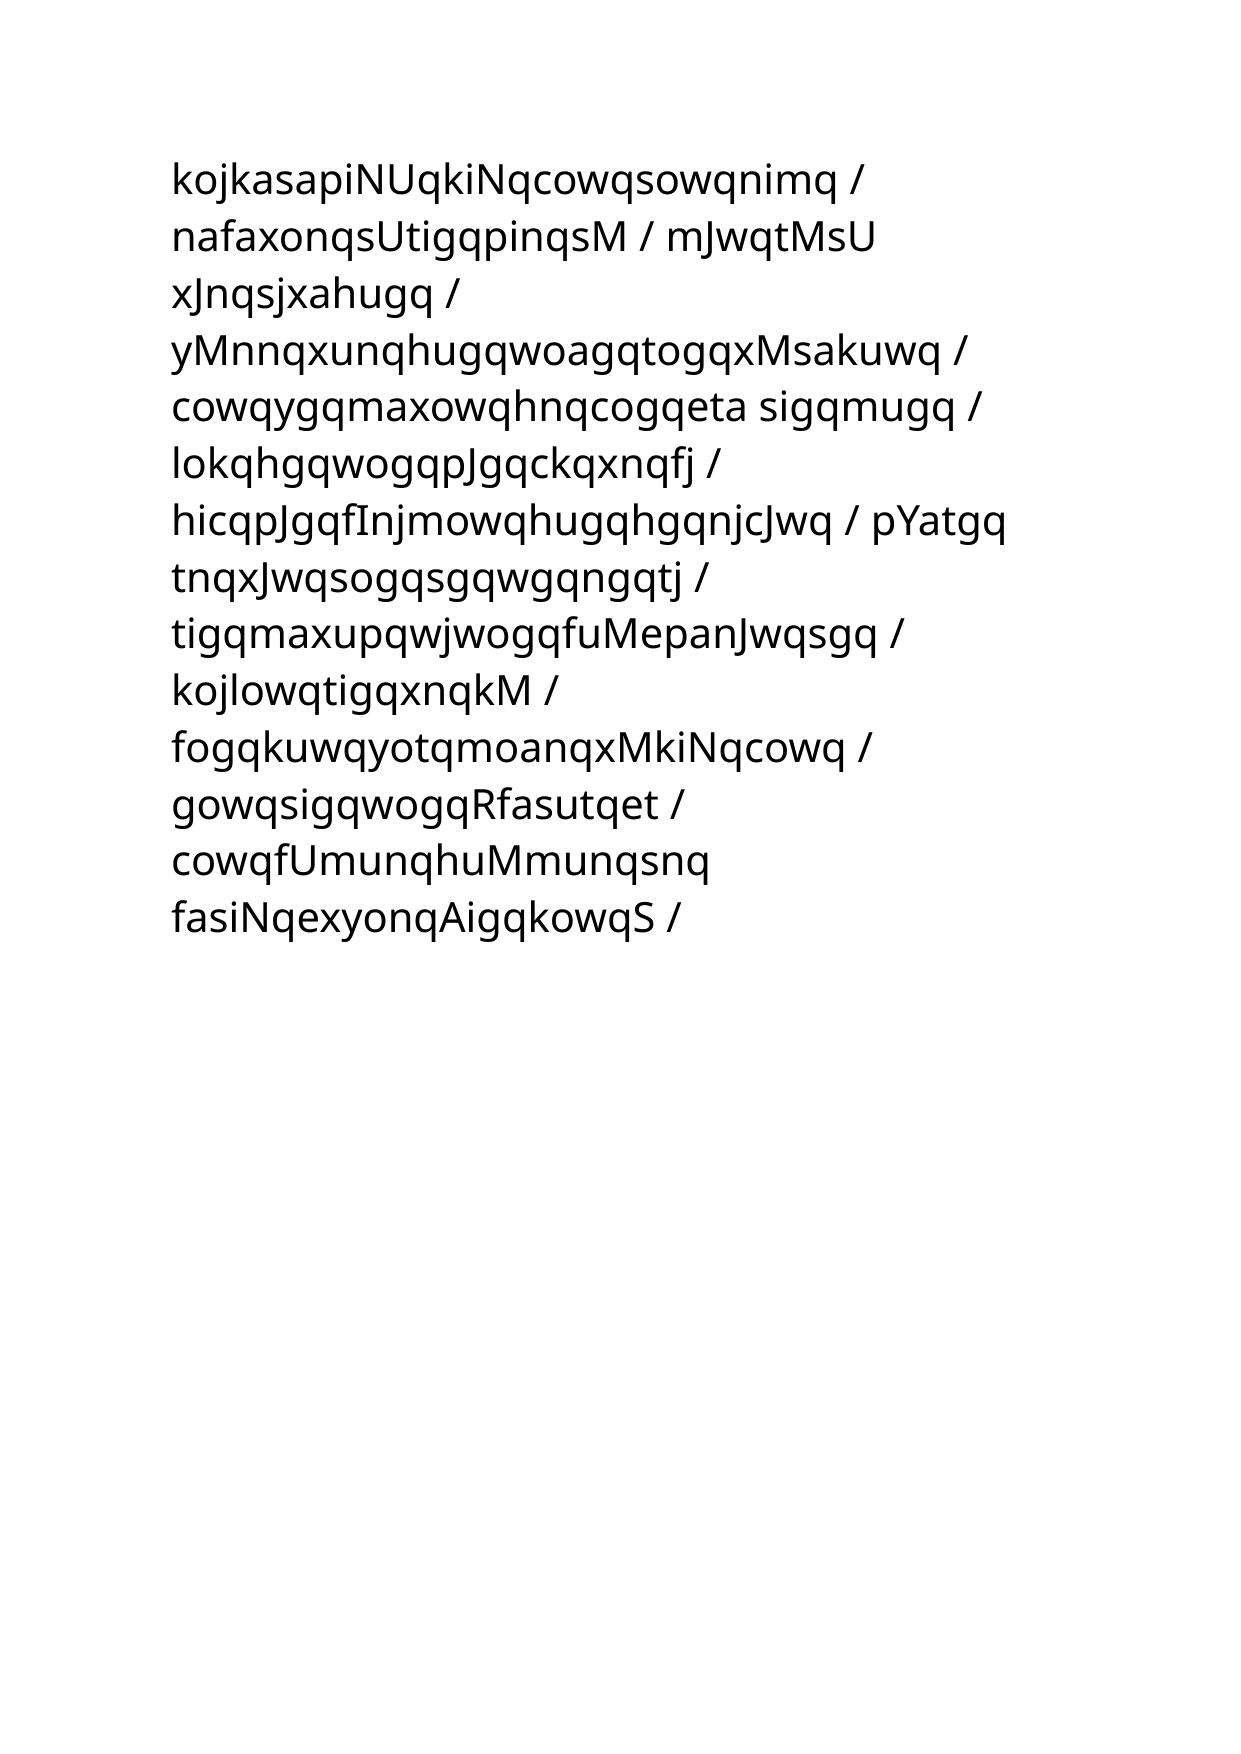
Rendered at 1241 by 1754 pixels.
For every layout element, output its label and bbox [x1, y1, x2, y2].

text [171, 150, 1069, 969]
